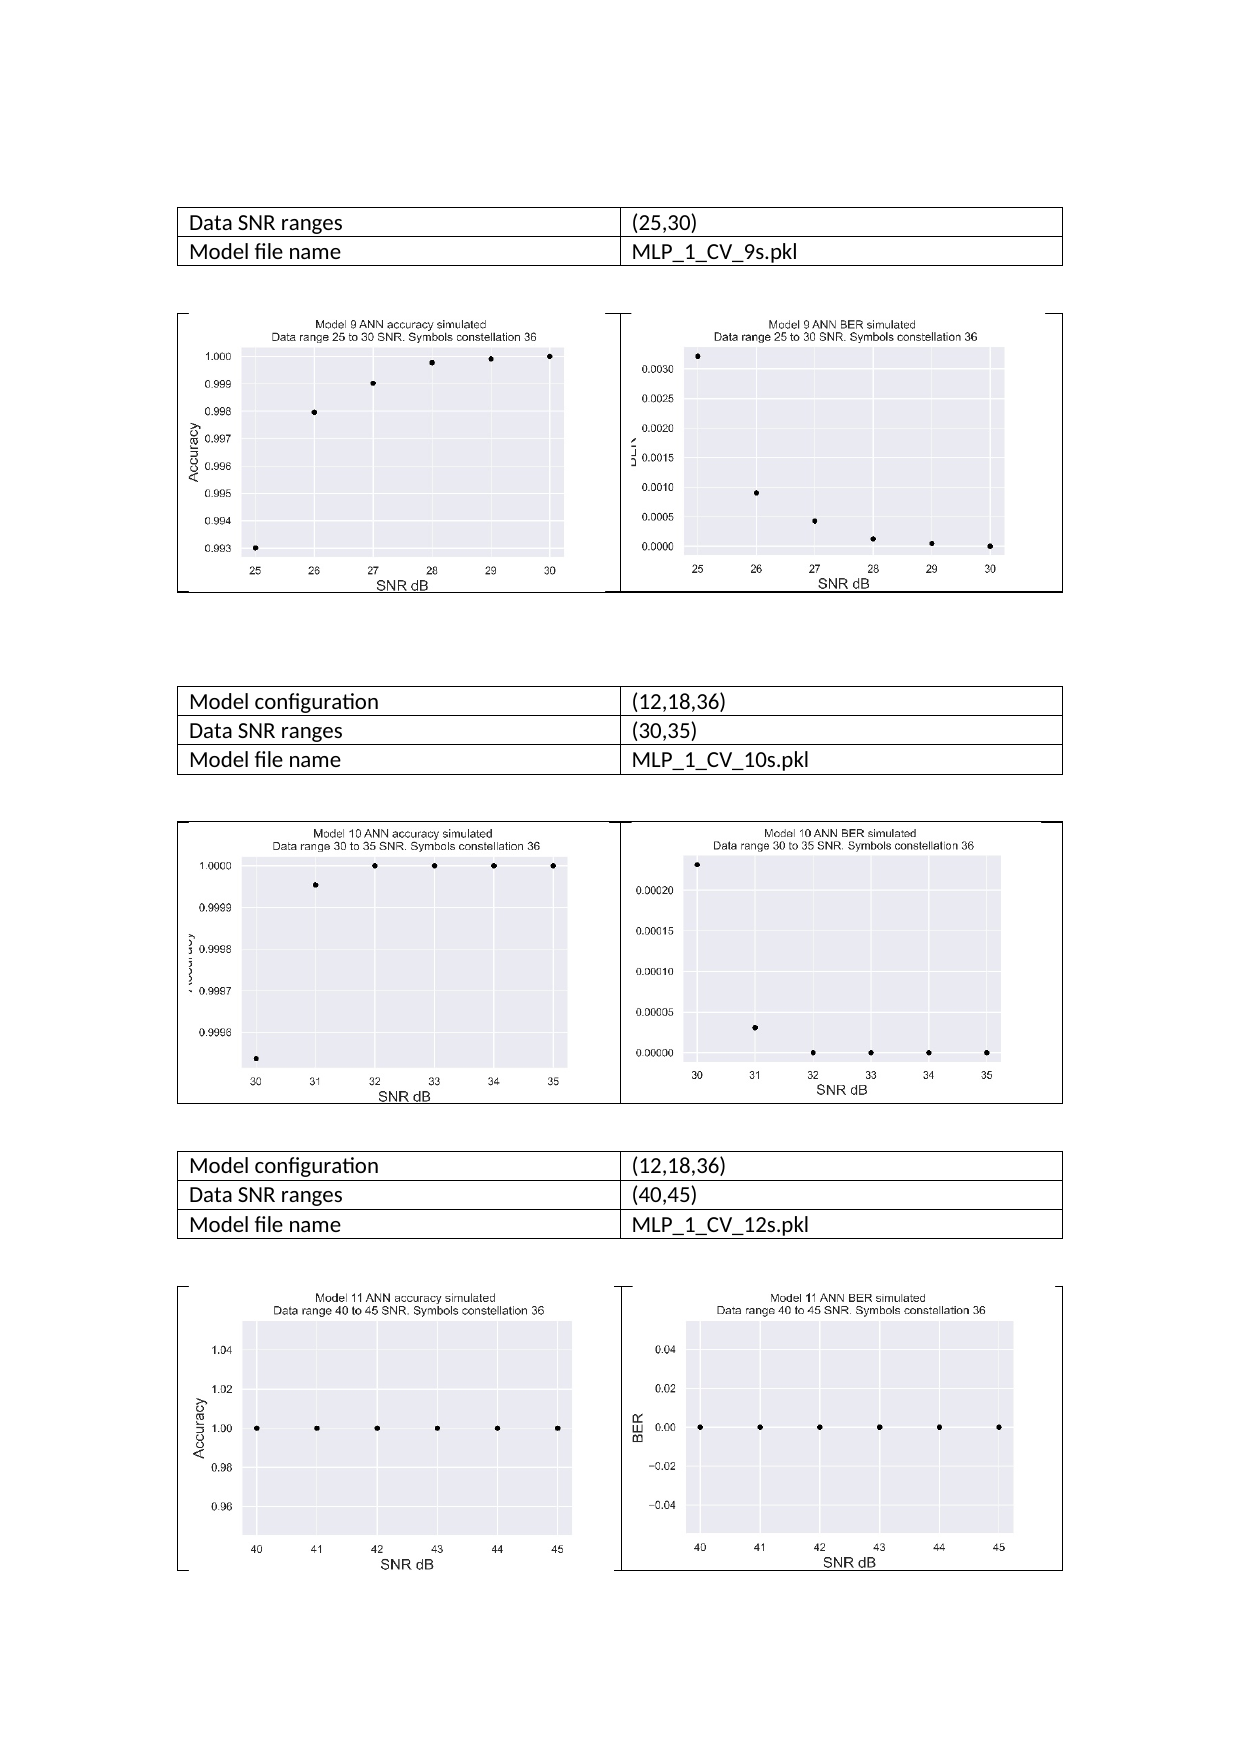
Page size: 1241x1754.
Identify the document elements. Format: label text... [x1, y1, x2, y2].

table_cell (30,35) [621, 716, 1062, 744]
table_header (12,18,36) [621, 687, 1062, 715]
table_cell (40,45) [621, 1181, 1062, 1209]
picture [631, 313, 1046, 590]
table_header [621, 823, 1062, 1103]
table_cell Model file name [178, 745, 620, 773]
picture [188, 1286, 614, 1571]
table_header (12,18,36) [621, 1152, 1062, 1179]
table_cell MLP_1_CV_12s.pkl [621, 1210, 1062, 1238]
table_header [622, 1287, 1062, 1570]
table_header Model configuration [178, 687, 620, 715]
table_header [621, 314, 1062, 591]
table_header [614, 1287, 621, 1570]
table_cell Model file name [178, 237, 620, 265]
table_cell Model file name [178, 1210, 620, 1238]
table_header [178, 1287, 188, 1570]
table_header [610, 823, 620, 1103]
table_cell Data SNR ranges [178, 716, 620, 744]
table_cell Data SNR ranges [178, 208, 620, 236]
picture [188, 313, 606, 592]
table_header Model configuration [178, 1152, 620, 1179]
table_cell Data SNR ranges [178, 1181, 620, 1209]
table_header [606, 314, 620, 591]
table_header [178, 314, 188, 591]
table_cell (25,30) [621, 208, 1062, 236]
table_cell MLP_1_CV_9s.pkl [621, 237, 1062, 265]
picture [632, 1286, 1056, 1569]
picture [188, 822, 610, 1103]
picture [631, 822, 1042, 1096]
table_cell MLP_1_CV_10s.pkl [621, 745, 1062, 773]
table_header [178, 823, 188, 1103]
